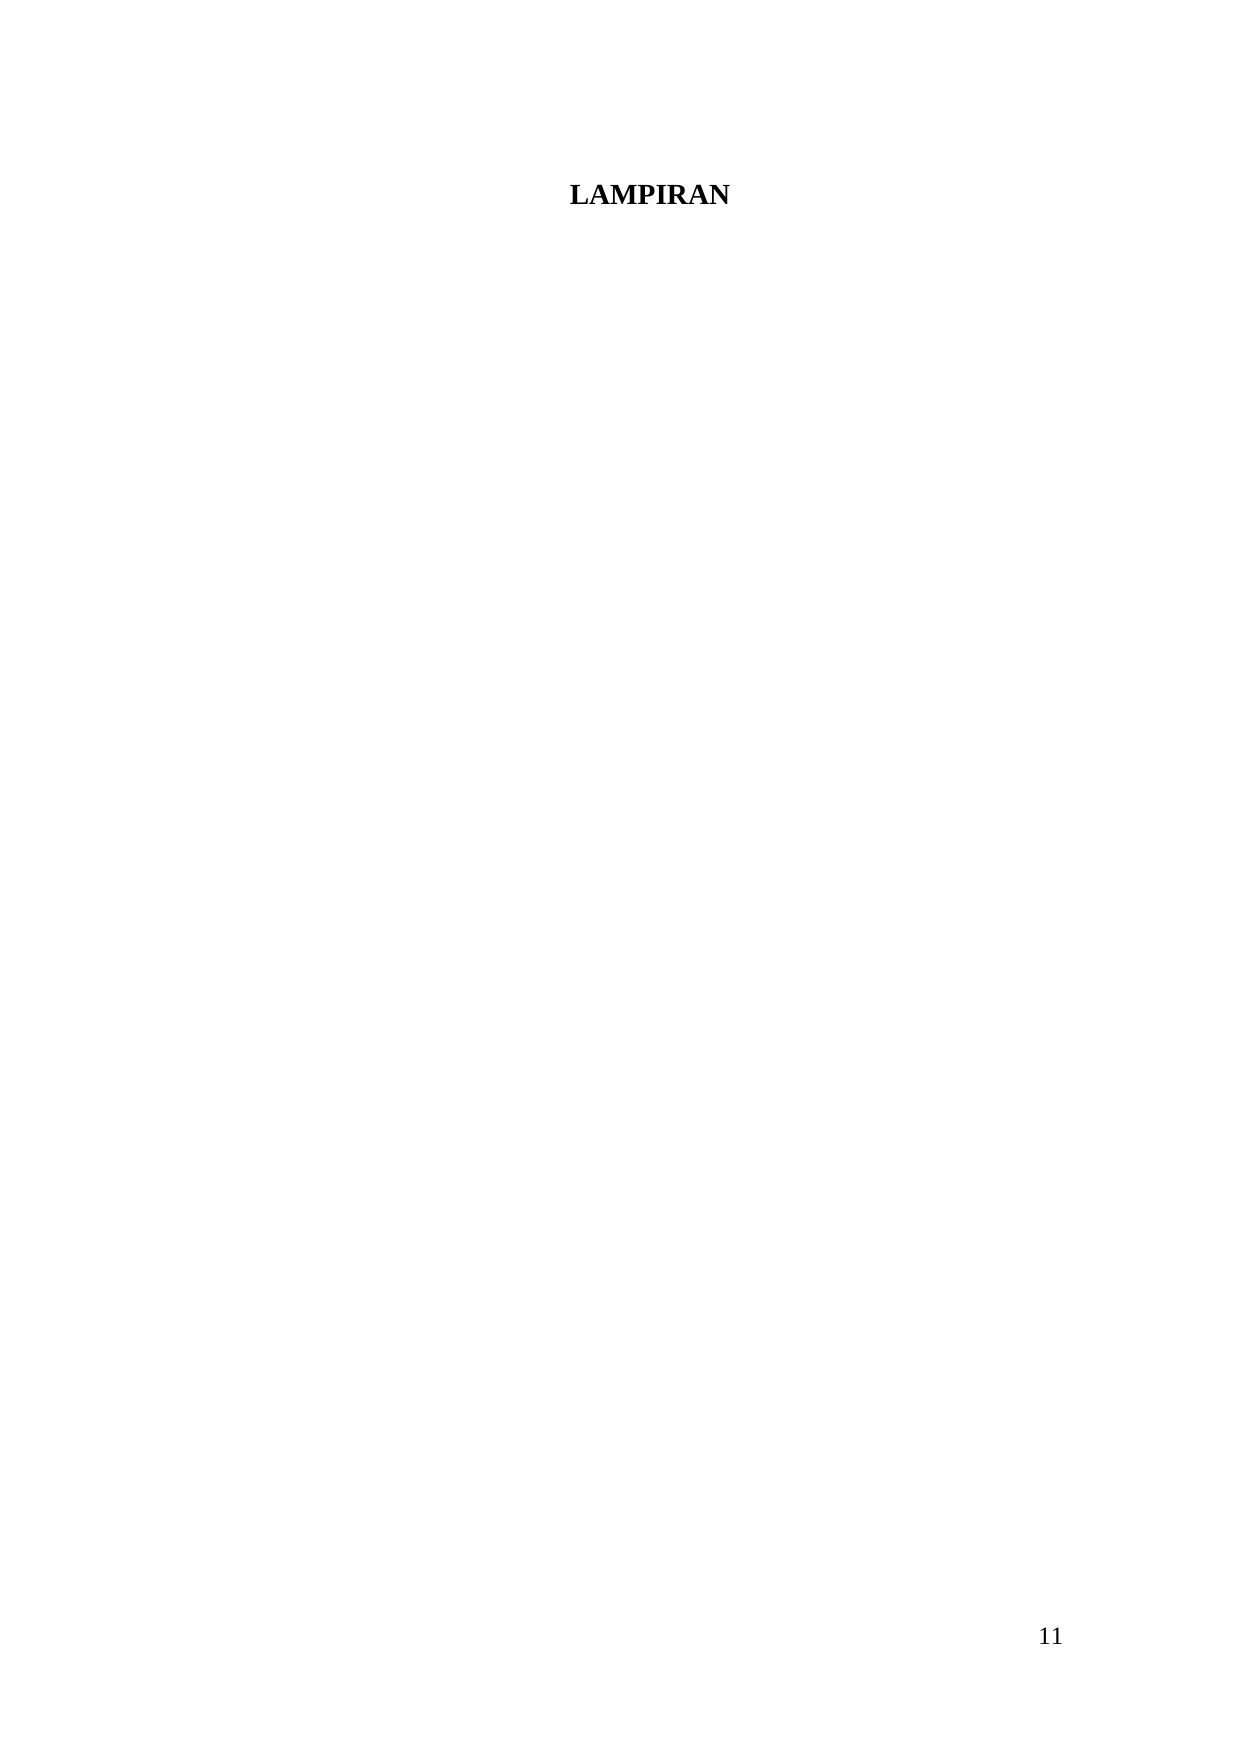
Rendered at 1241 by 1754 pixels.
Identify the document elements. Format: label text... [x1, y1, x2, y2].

subtitle LAMPIRAN [236, 177, 1063, 211]
